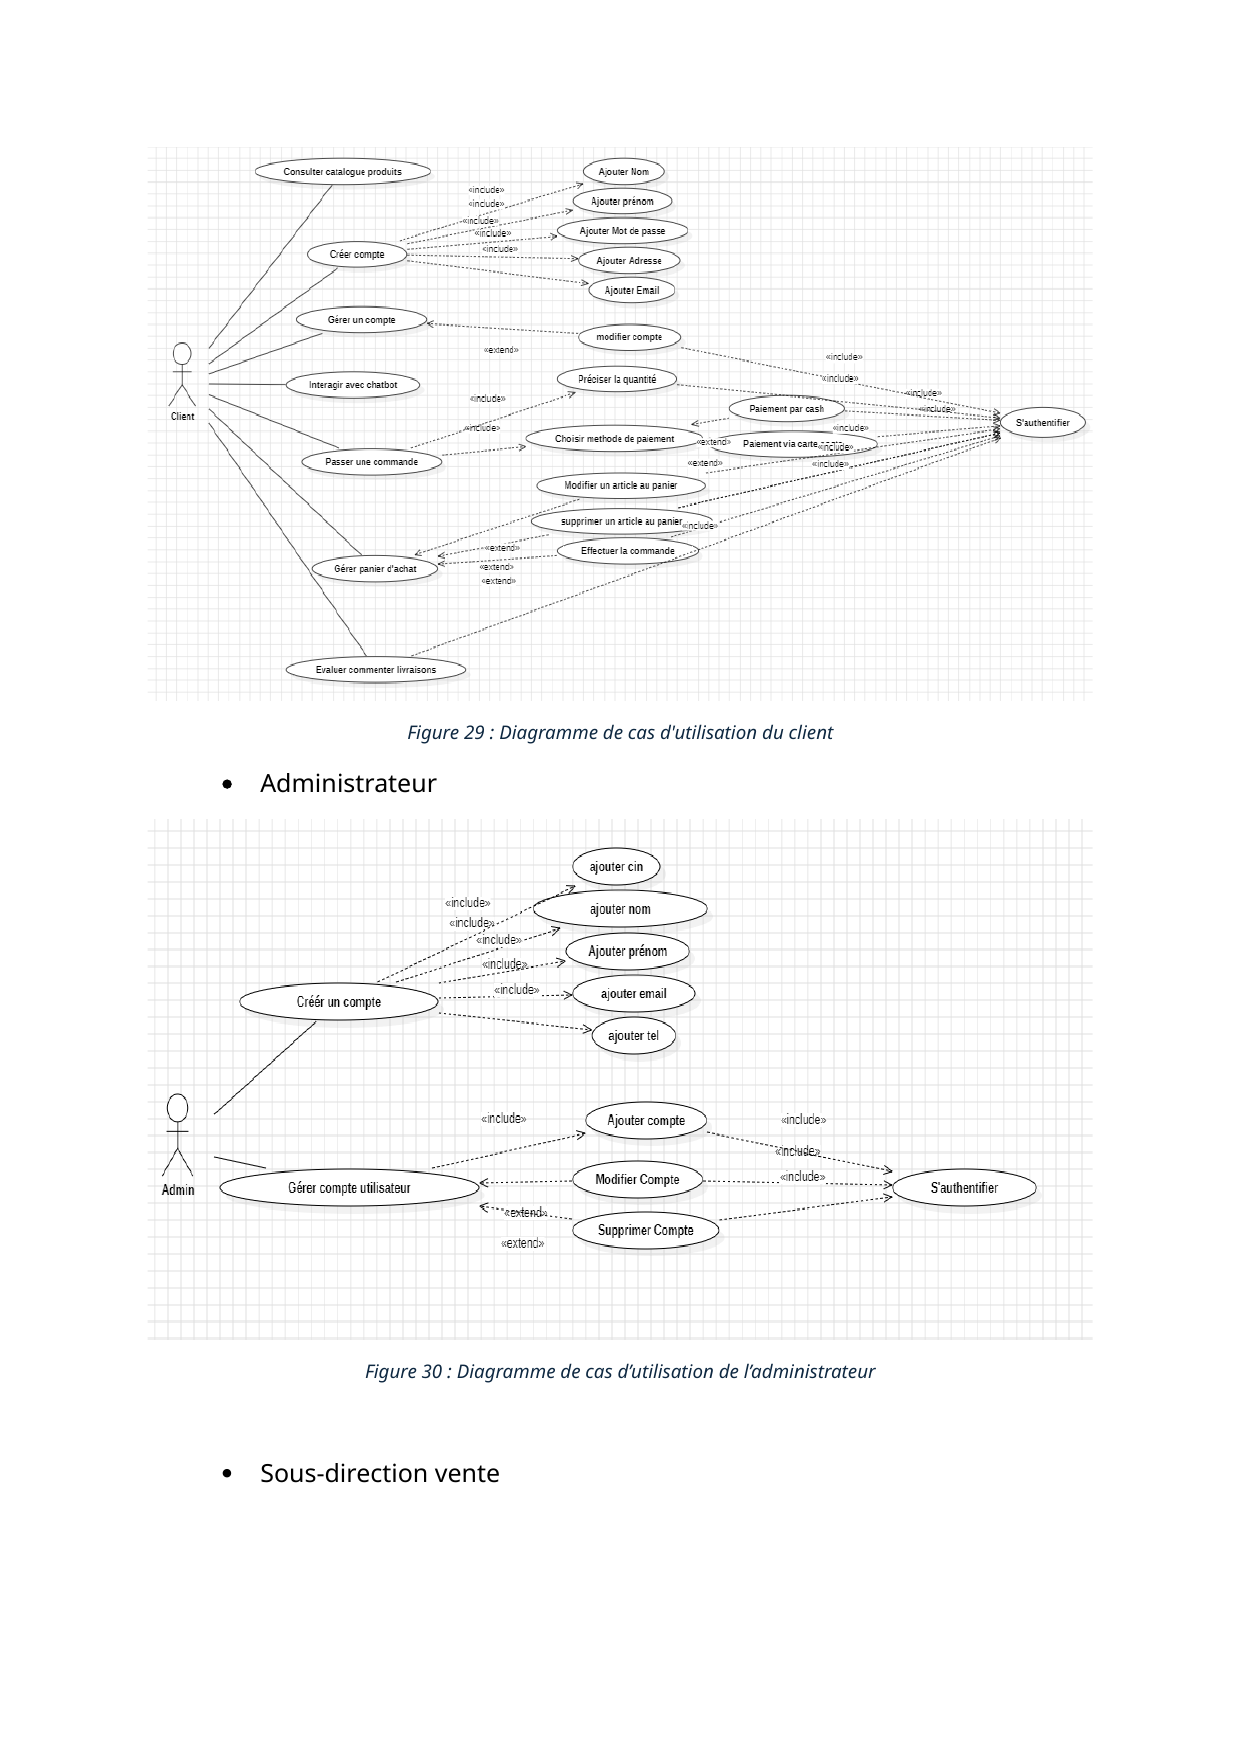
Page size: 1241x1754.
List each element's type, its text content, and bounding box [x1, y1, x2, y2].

text Figure 29 : Diagramme de cas d'utilisation du client [148, 720, 1093, 745]
picture [147, 147, 1093, 701]
list Sous-direction vente [223, 1456, 1093, 1489]
picture [147, 819, 1093, 1340]
text Figure 30 : Diagramme de cas d’utilisation de l’administrateur [148, 1359, 1093, 1384]
list Administrateur [223, 766, 1093, 800]
